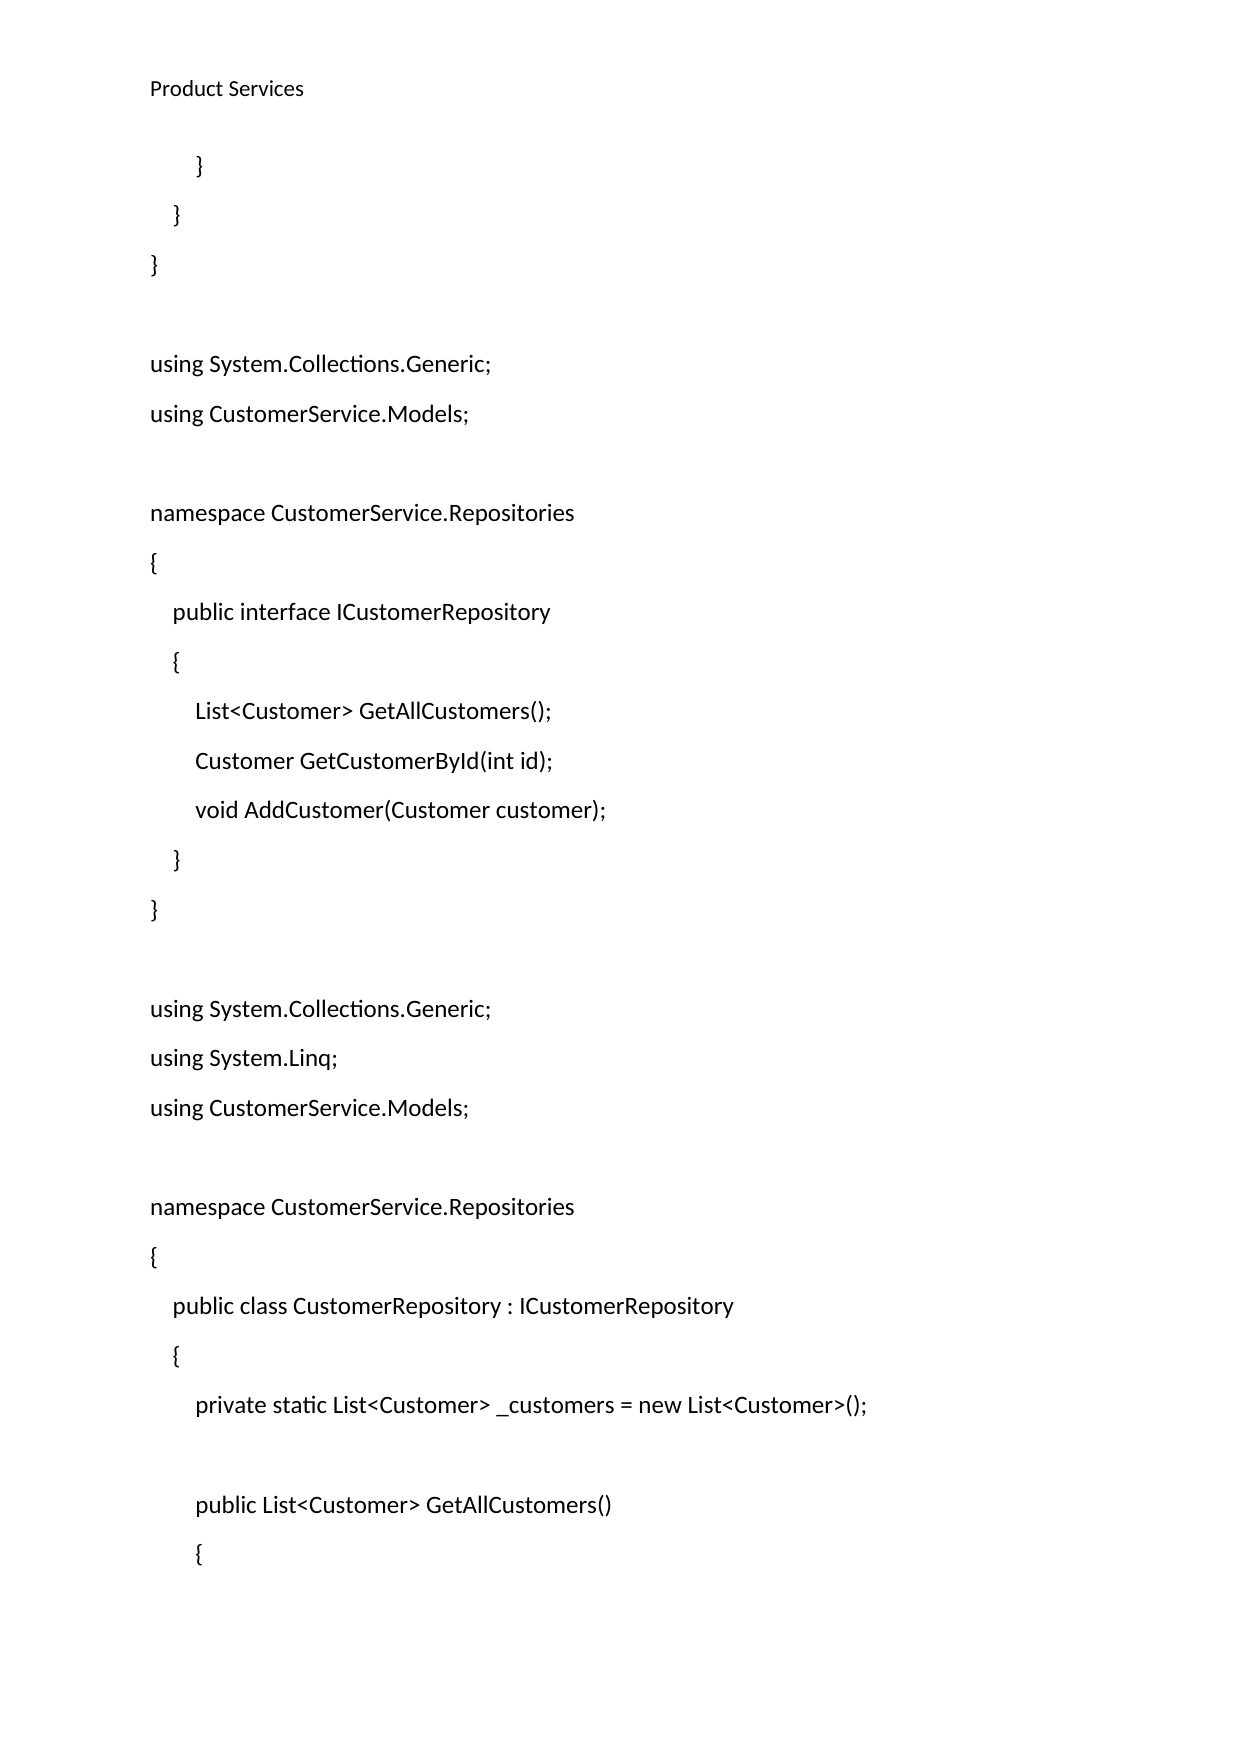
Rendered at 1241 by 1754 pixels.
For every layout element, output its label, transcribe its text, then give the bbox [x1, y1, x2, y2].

text { [150, 1340, 1090, 1371]
text { [150, 1538, 1090, 1569]
text } [150, 844, 1090, 875]
text namespace CustomerService.Repositories [150, 497, 1090, 528]
text private static List<Customer> _customers = new List<Customer>(); [150, 1389, 1090, 1420]
text } [150, 150, 1090, 181]
text public List<Customer> GetAllCustomers() [150, 1489, 1090, 1519]
text namespace CustomerService.Repositories [150, 1191, 1090, 1222]
text List<Customer> GetAllCustomers(); [150, 695, 1090, 726]
text { [150, 1241, 1090, 1271]
text { [150, 646, 1090, 676]
text } [150, 199, 1090, 230]
text using CustomerService.Models; [150, 1092, 1090, 1123]
text using CustomerService.Models; [150, 398, 1090, 428]
text { [150, 547, 1090, 577]
text void AddCustomer(Customer customer); [150, 794, 1090, 825]
text using System.Collections.Generic; [150, 348, 1090, 379]
text public class CustomerRepository : ICustomerRepository [150, 1290, 1090, 1321]
text using System.Collections.Generic; [150, 993, 1090, 1023]
text } [150, 894, 1090, 924]
text public interface ICustomerRepository [150, 596, 1090, 627]
text } [150, 249, 1090, 280]
text Customer GetCustomerById(int id); [150, 745, 1090, 776]
text using System.Linq; [150, 1042, 1090, 1073]
